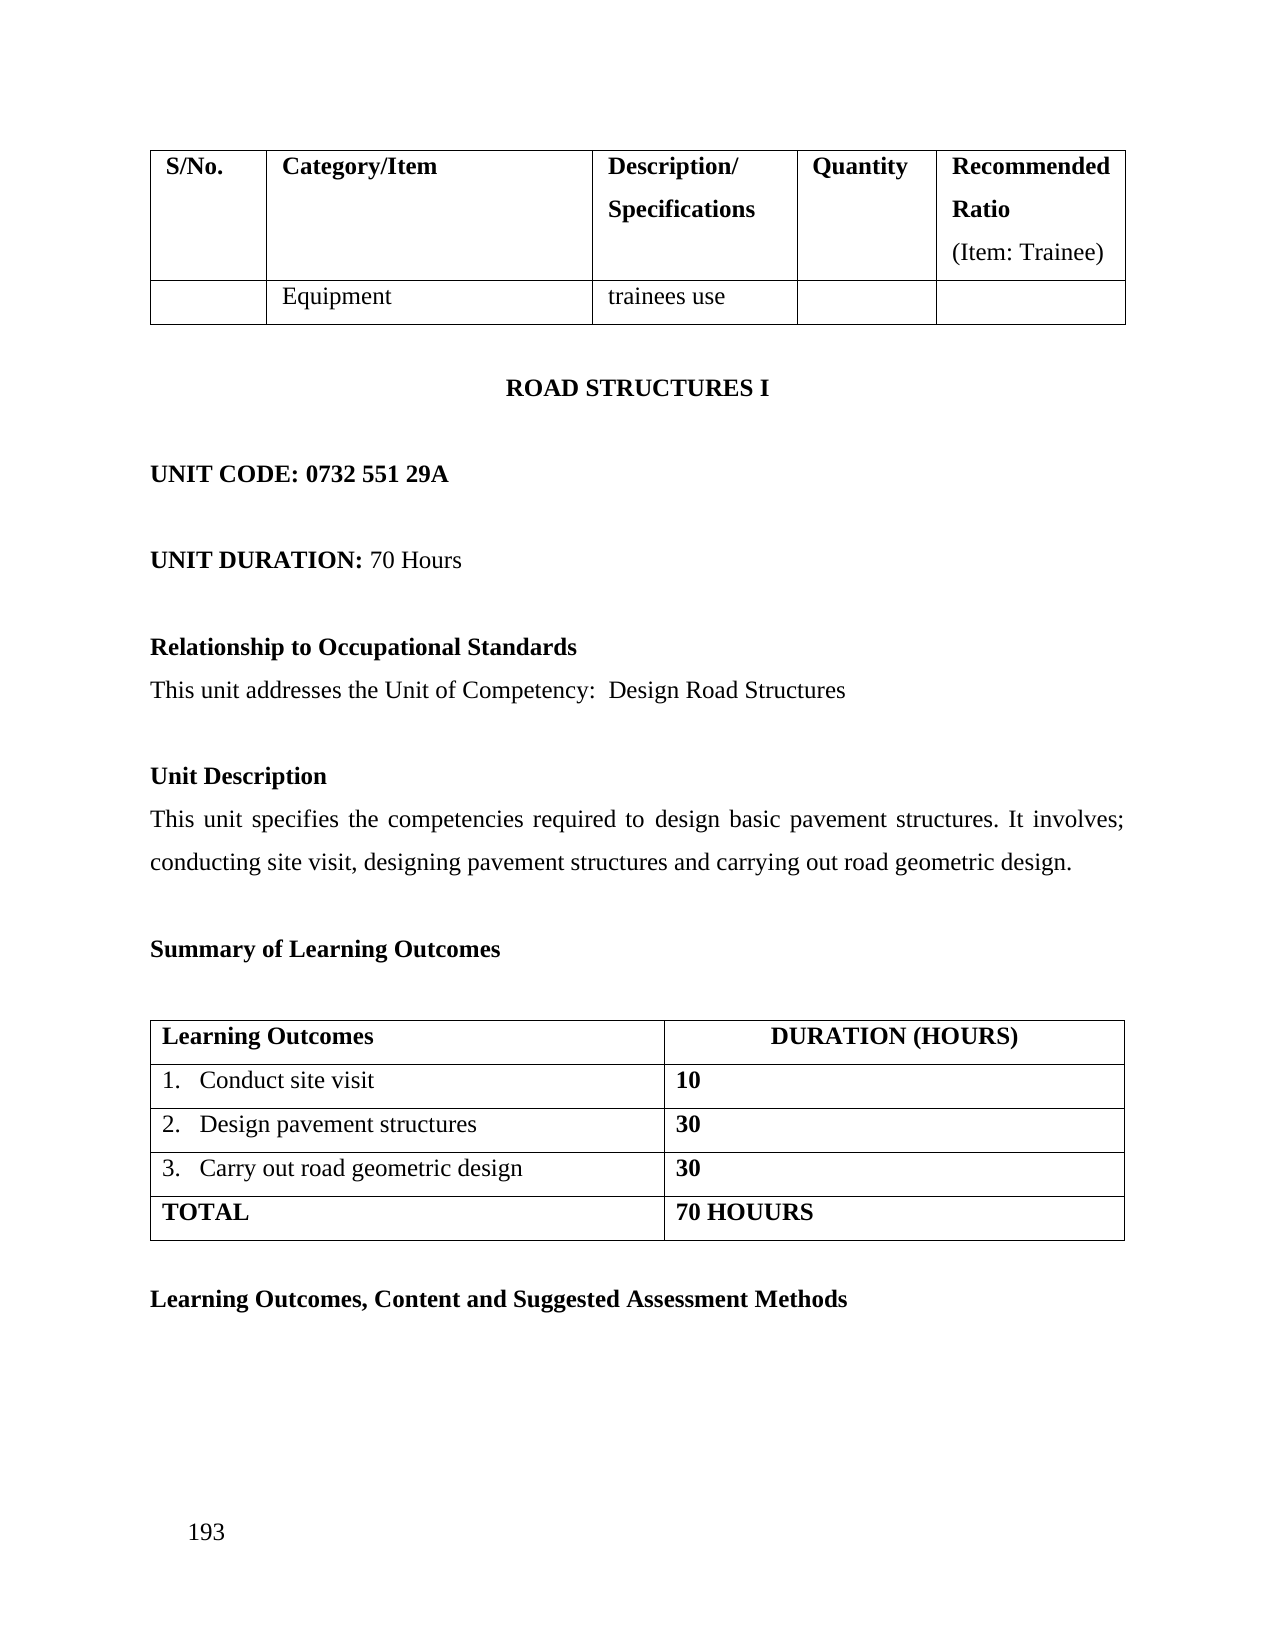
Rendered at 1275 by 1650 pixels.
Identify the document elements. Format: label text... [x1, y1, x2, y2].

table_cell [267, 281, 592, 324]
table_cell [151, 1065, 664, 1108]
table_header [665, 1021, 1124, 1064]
text Summary of Learning Outcomes [150, 934, 1125, 962]
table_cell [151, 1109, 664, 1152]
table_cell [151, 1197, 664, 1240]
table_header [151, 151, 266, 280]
text This unit addresses the Unit of Competency: Design Road Structures [150, 675, 1125, 704]
text Relationship to Occupational Standards [150, 632, 1125, 661]
subtitle ROAD STRUCTURES I [150, 373, 1125, 402]
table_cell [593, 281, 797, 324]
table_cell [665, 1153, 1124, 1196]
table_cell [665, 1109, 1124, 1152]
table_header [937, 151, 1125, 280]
text UNIT CODE: 0732 551 29A [150, 459, 1125, 488]
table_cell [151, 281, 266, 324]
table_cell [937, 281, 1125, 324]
text This unit specifies the competencies required to design basic pavement structures. It involves; conducting site visit, designing pavement structures and carrying out road geometric design. [150, 804, 1125, 876]
text Unit Description [150, 761, 1125, 790]
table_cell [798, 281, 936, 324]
text Learning Outcomes, Content and Suggested Assessment Methods [150, 1284, 1125, 1313]
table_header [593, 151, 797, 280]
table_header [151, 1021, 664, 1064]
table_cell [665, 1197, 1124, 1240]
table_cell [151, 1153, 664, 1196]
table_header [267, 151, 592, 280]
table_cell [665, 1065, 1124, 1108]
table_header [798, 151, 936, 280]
text UNIT DURATION: 70 Hours [150, 546, 1125, 574]
